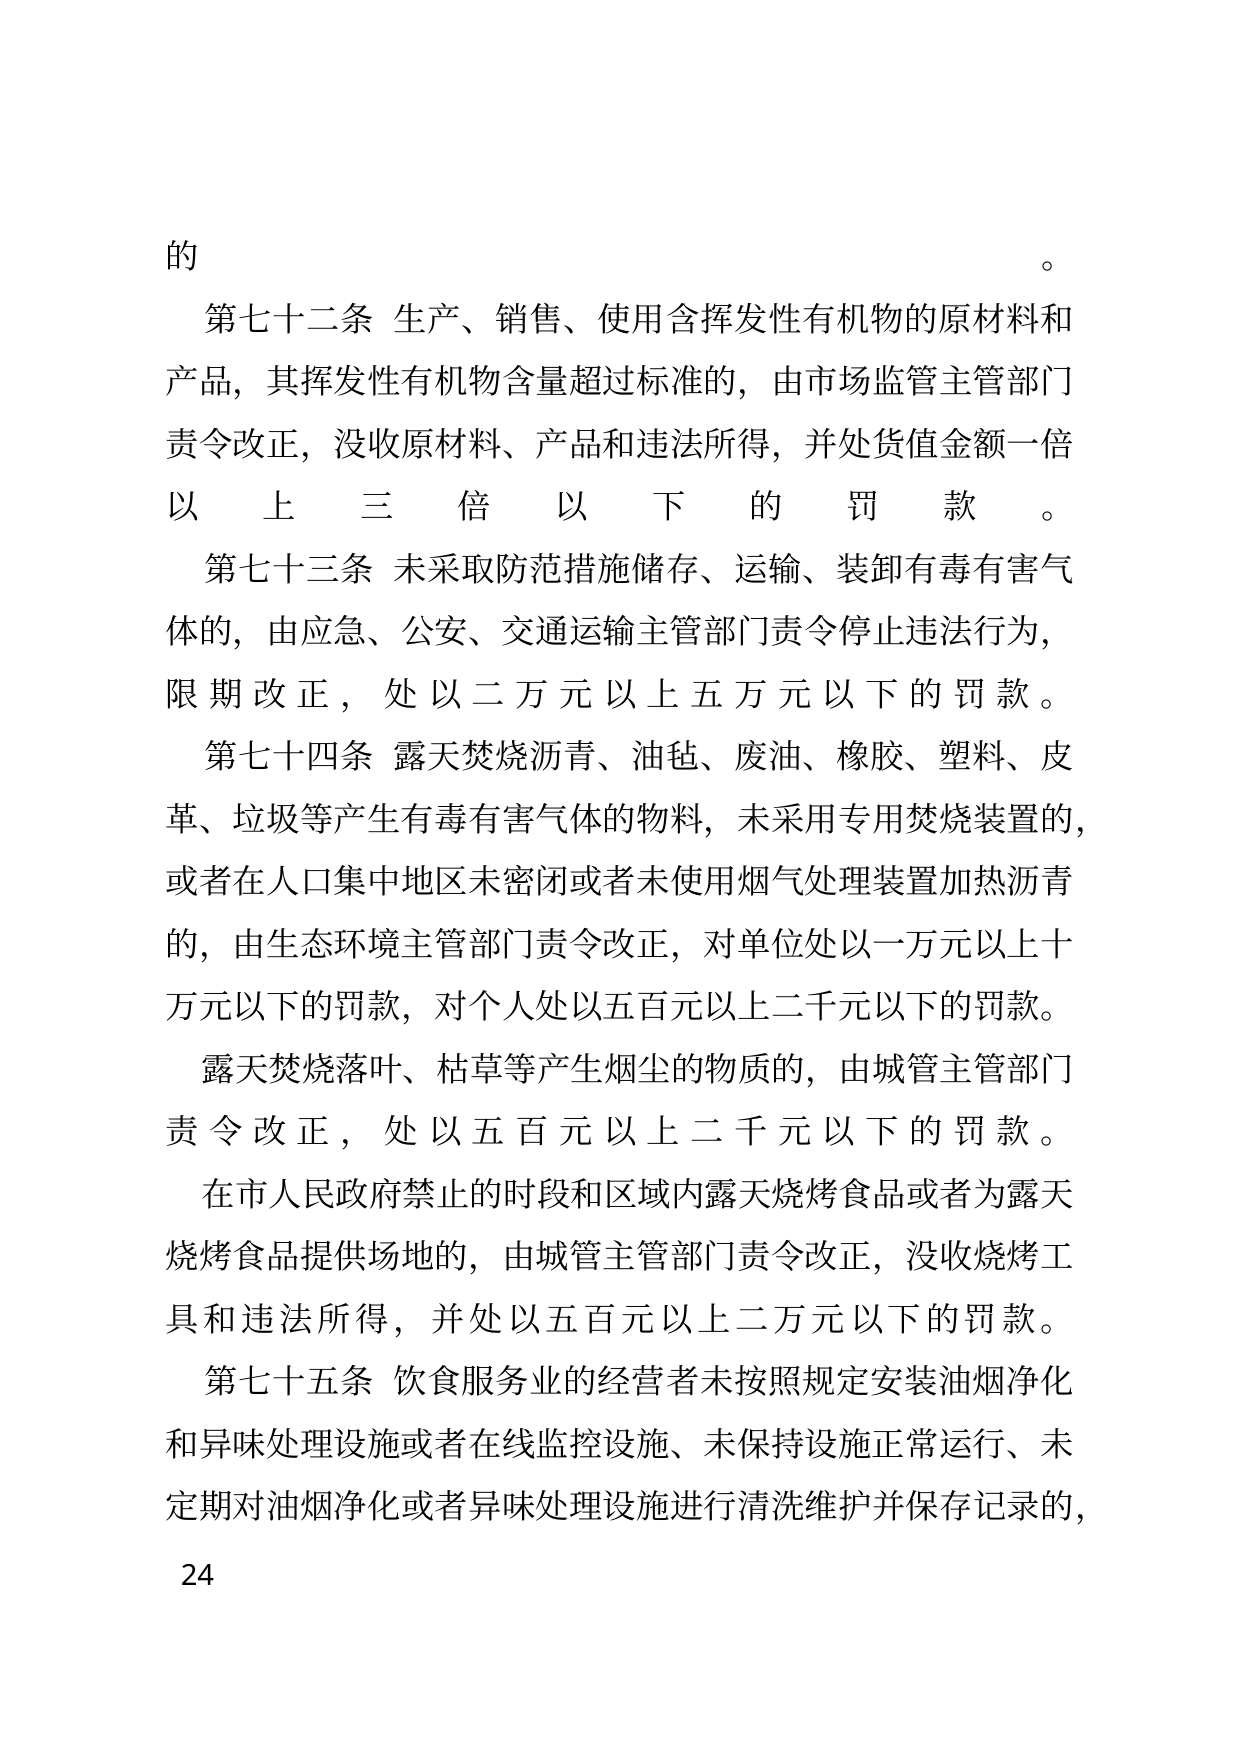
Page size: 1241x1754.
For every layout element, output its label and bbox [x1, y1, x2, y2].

text [165, 218, 1075, 1531]
